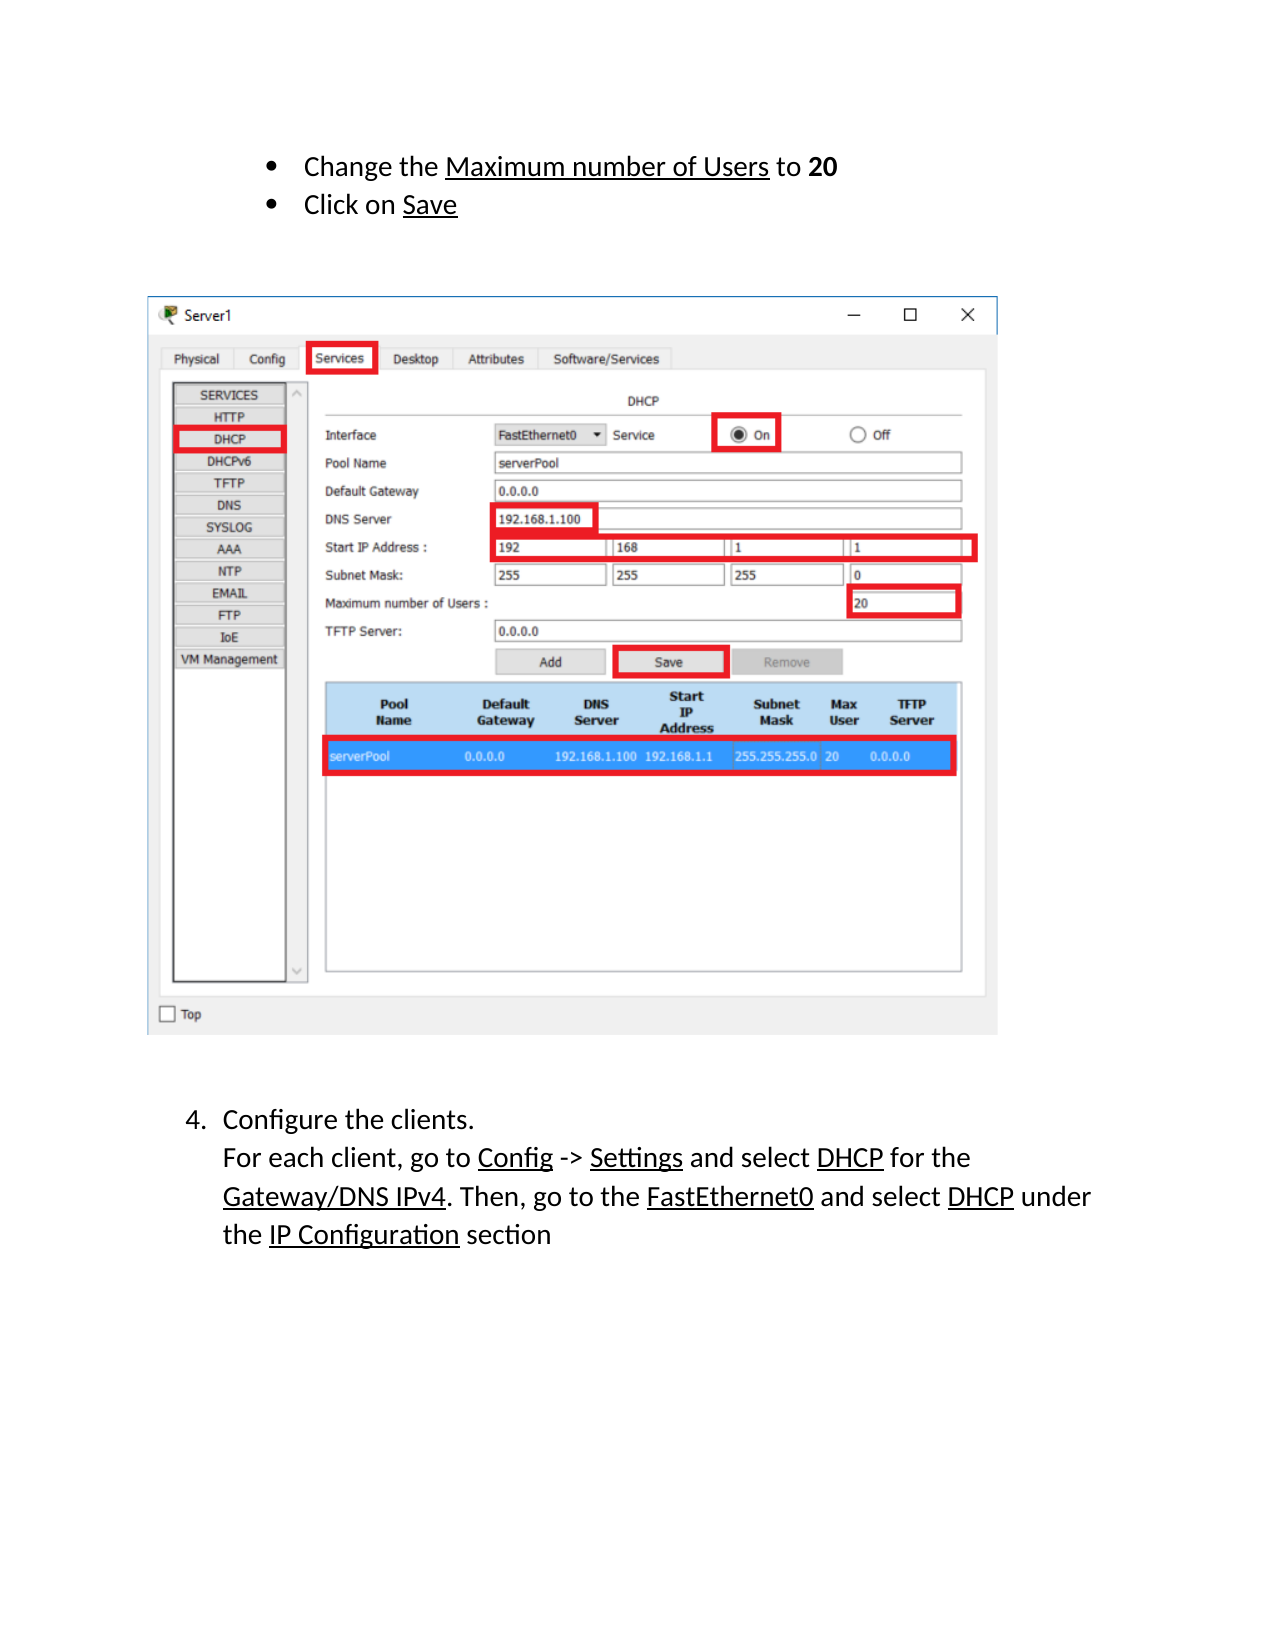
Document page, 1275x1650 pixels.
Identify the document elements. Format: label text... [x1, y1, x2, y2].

list For each client, go to Config -> Settings and select DHCP for the Gateway/DNS IPv4. Then, go to the FastEthernet0 and select DHCP under the IP Configuration section [223, 1139, 1127, 1252]
list Change the Maximum number of Users to 20 [266, 148, 1127, 183]
list Click on Save [266, 186, 1127, 222]
picture [147, 296, 998, 1035]
list Configure the clients. [185, 1101, 1127, 1136]
